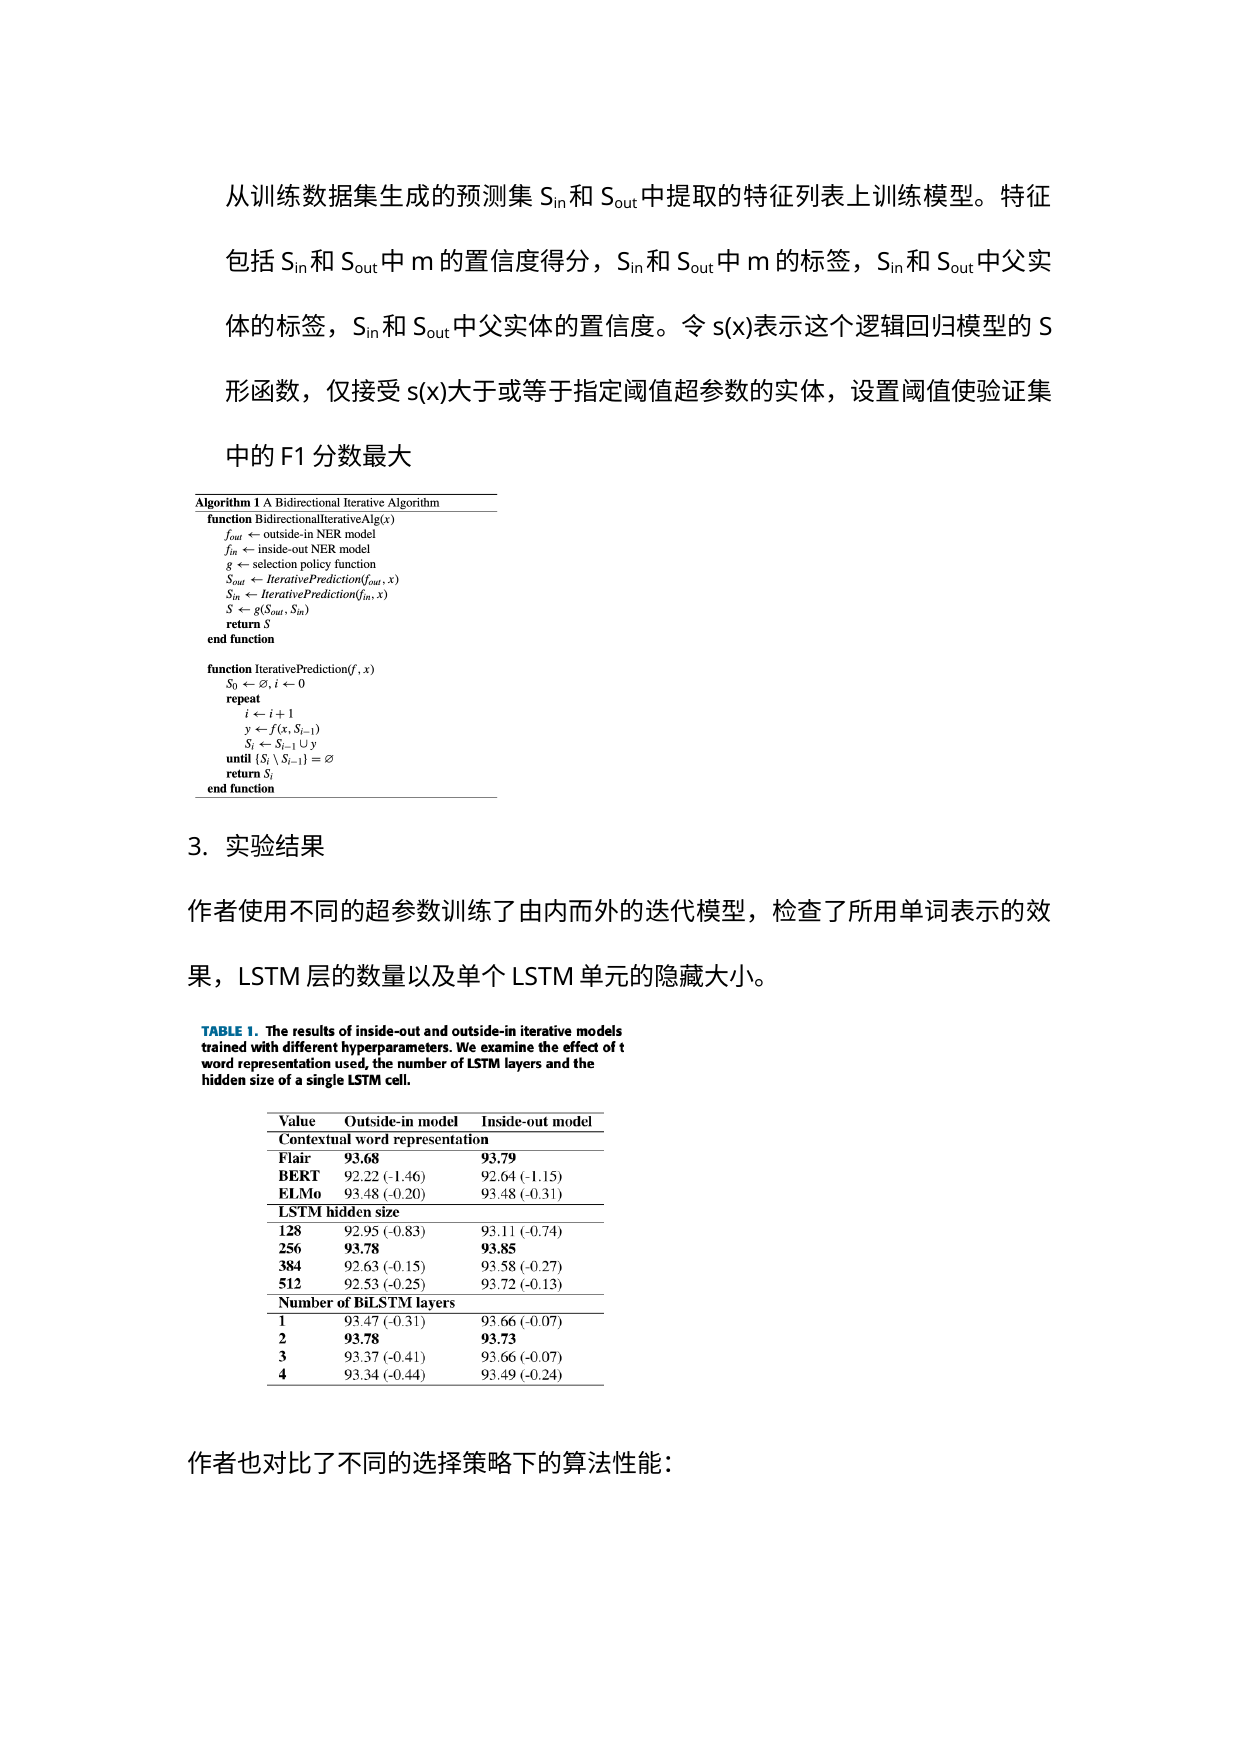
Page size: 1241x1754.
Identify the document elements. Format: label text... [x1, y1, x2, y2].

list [187, 162, 1053, 487]
picture [187, 1007, 624, 1398]
text 作者也对比了不同的选择策略下的算法性能： [187, 1429, 1053, 1494]
picture [187, 487, 503, 808]
text 作者使用不同的超参数训练了由内而外的迭代模型，检查了所用单词表示的效果，LSTM层的数量以及单个LSTM单元的隐藏大小。 [187, 877, 1053, 1007]
list 实验结果 [187, 812, 1053, 877]
